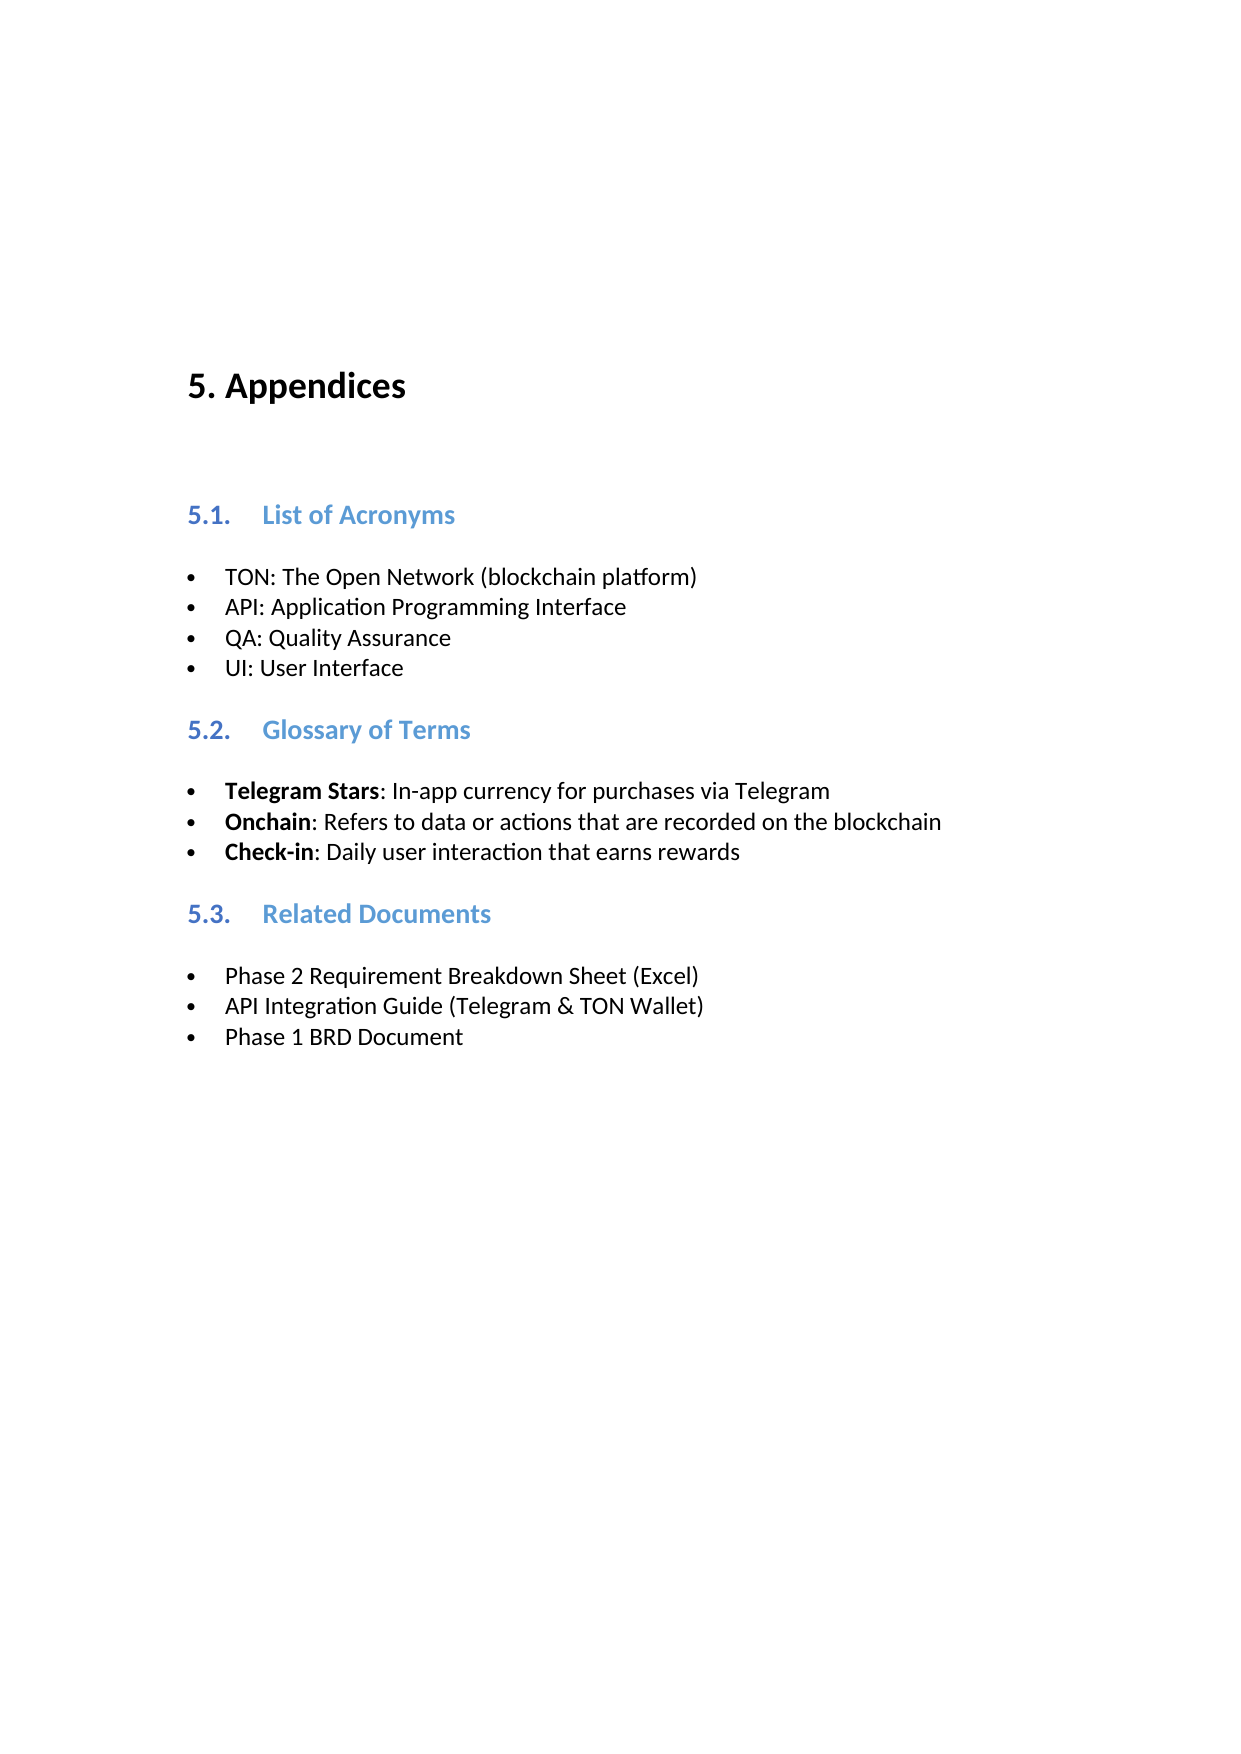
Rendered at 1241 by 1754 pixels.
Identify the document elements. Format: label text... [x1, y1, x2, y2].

list Telegram Stars: In-app currency for purchases via Telegram [187, 776, 1090, 806]
list Check-in: Daily user interaction that earns rewards [187, 837, 1090, 867]
list TON: The Open Network (blockchain platform) [187, 561, 1090, 591]
list List of Acronyms [187, 497, 1090, 532]
list UI: User Interface [187, 652, 1090, 683]
list Appendices [187, 362, 1090, 408]
list Glossary of Terms [187, 712, 1090, 746]
list API Integration Guide (Telegram & TON Wallet) [187, 990, 1090, 1021]
list API: Application Programming Interface [187, 591, 1090, 622]
list Related Documents [187, 896, 1090, 931]
list Onchain: Refers to data or actions that are recorded on the blockchain [187, 806, 1090, 837]
list Phase 2 Requirement Breakdown Sheet (Excel) [187, 960, 1090, 990]
list Phase 1 BRD Document [187, 1021, 1090, 1051]
list QA: Quality Assurance [187, 622, 1090, 652]
